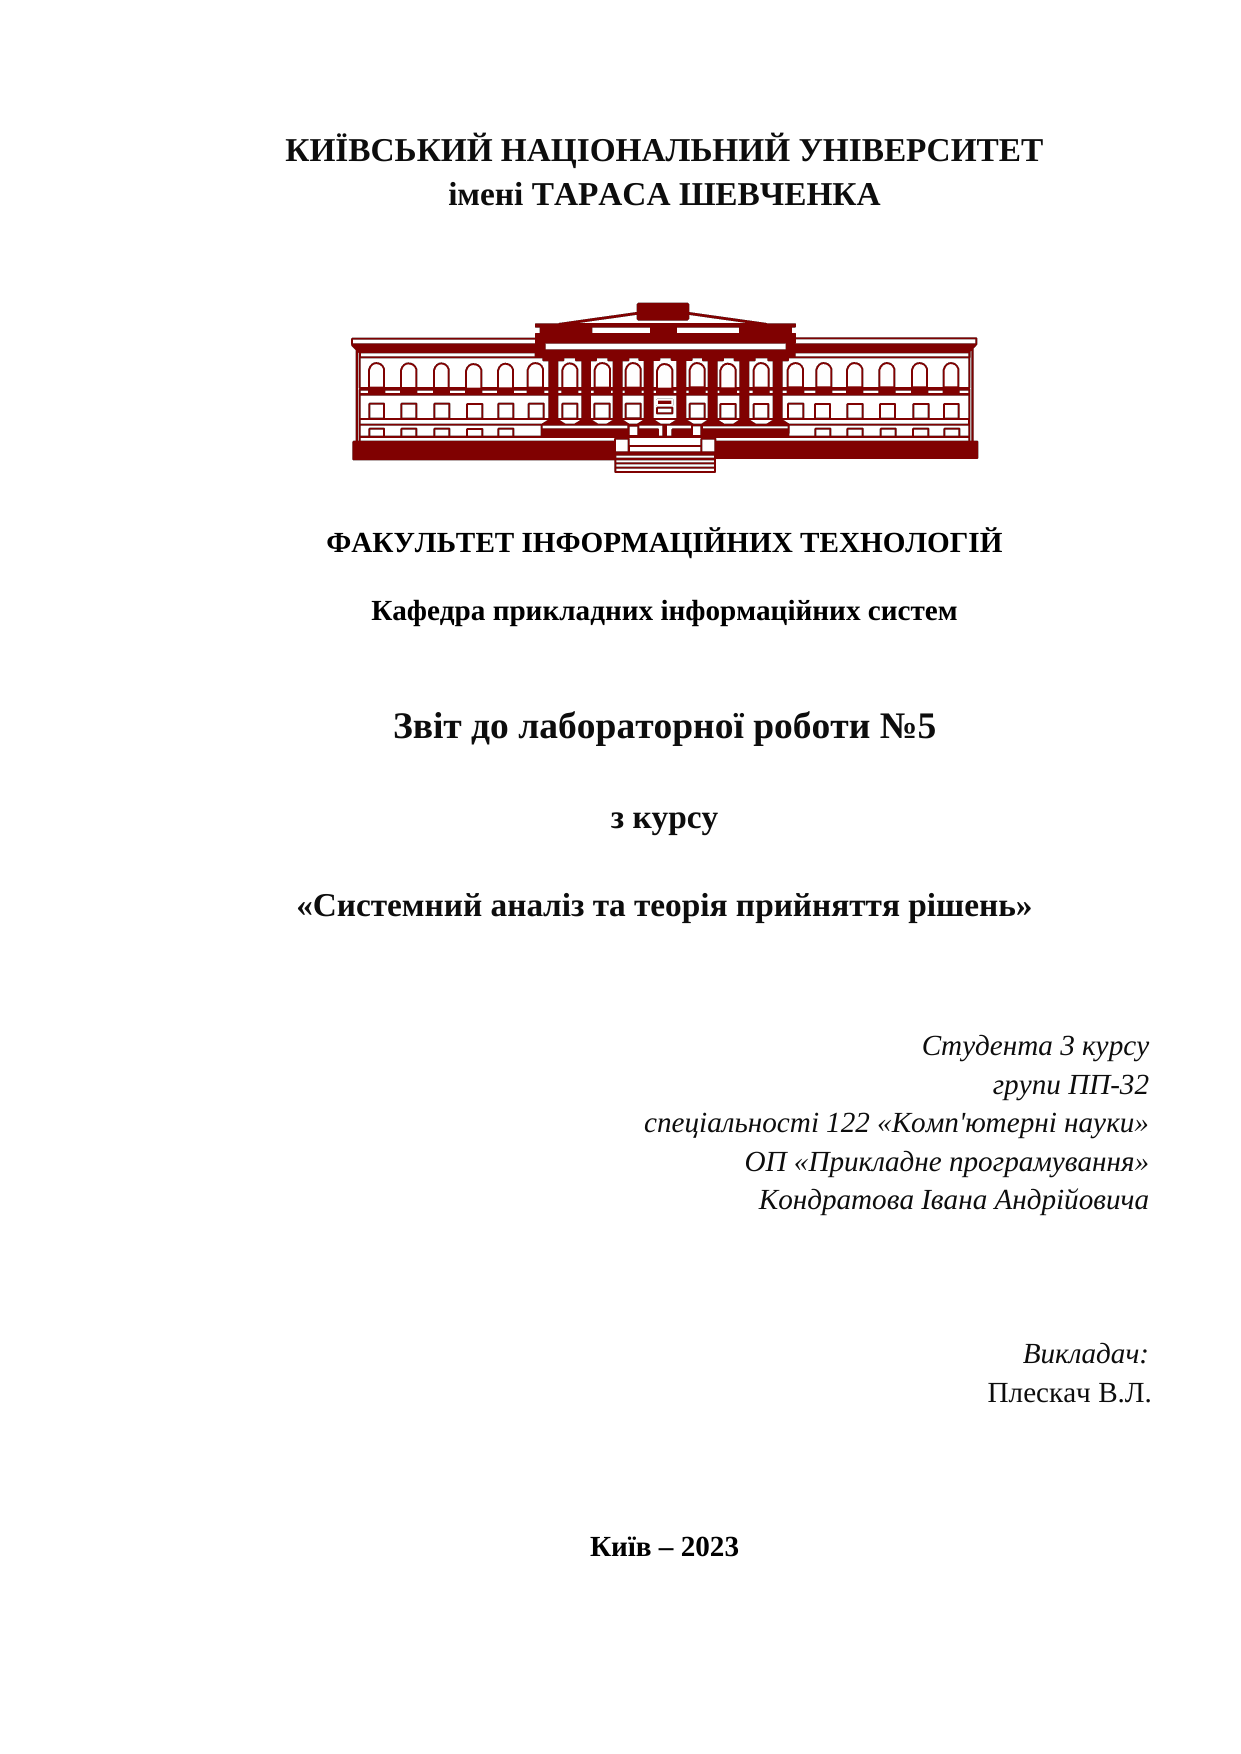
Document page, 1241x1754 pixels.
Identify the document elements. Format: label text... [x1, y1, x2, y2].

text Кондратова Івана Андрійовича [177, 1182, 1152, 1216]
text групи ПП-32 [177, 1067, 1152, 1100]
text Плескач В.Л. [177, 1375, 1152, 1409]
text Звіт до лабораторної роботи №5 [177, 703, 1152, 746]
text Київ – 2023 [177, 1529, 1152, 1563]
text імені ТАРАСА ШЕВЧЕНКА [177, 175, 1152, 213]
text ФАКУЛЬТЕТ ІНФОРМАЦІЙНИХ ТЕХНОЛОГІЙ [177, 526, 1152, 559]
text «Системний аналіз та теорія прийняття рішень» [177, 885, 1152, 923]
text КИЇВСЬКИЙ НАЦІОНАЛЬНИЙ УНІВЕРСИТЕТ [177, 131, 1152, 169]
text Кафедра прикладних інформаційних систем [177, 593, 1152, 626]
text Студентa 3 курсу [177, 1028, 1152, 1062]
text ОП «Прикладне програмування» [177, 1144, 1152, 1177]
text Викладач: [177, 1337, 1152, 1370]
picture [347, 301, 982, 478]
text з курсу [177, 797, 1152, 835]
text спеціальності 122 «Комп'ютерні науки» [177, 1105, 1152, 1139]
